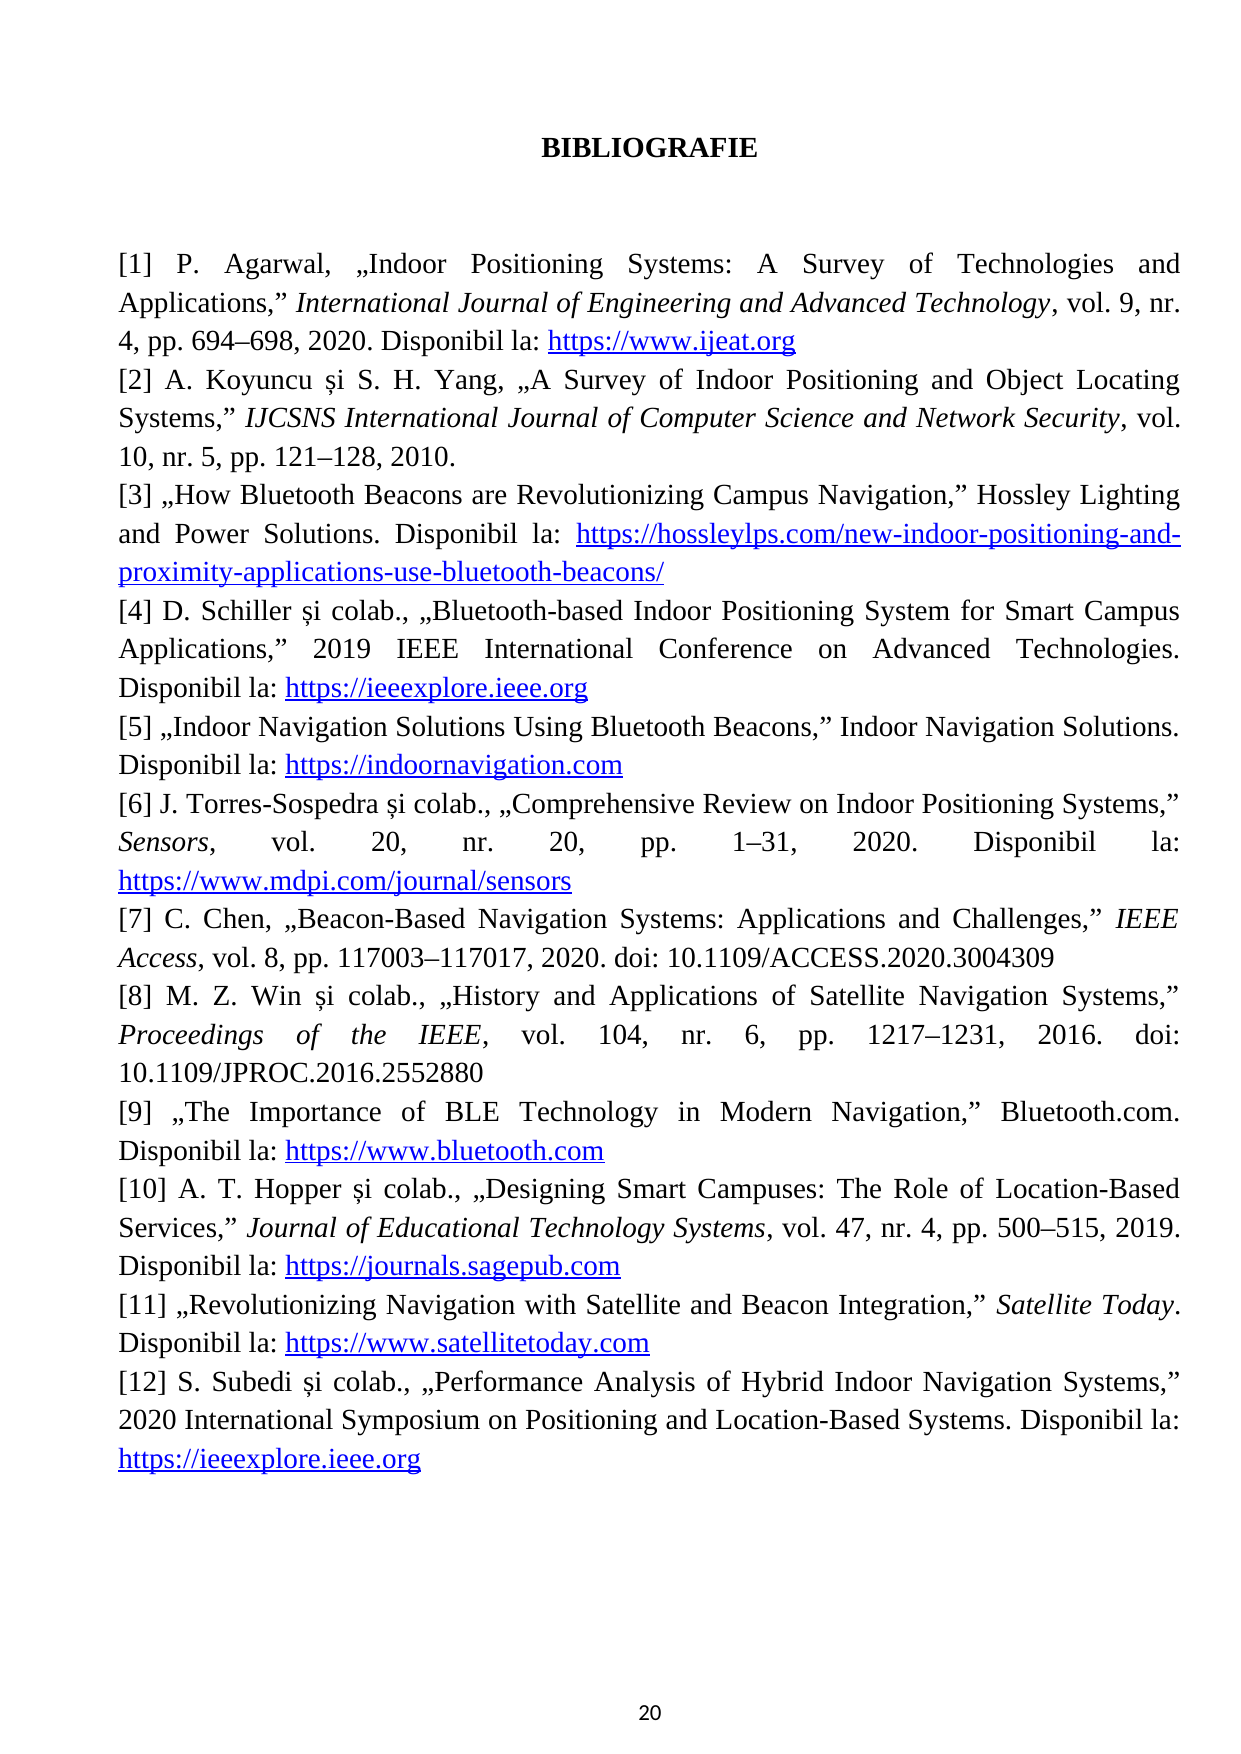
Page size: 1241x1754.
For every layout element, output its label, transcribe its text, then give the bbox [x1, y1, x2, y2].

text [10] A. T. Hopper și colab., „Designing Smart Campuses: The Role of Location-Based Services,” Journal of Educational Technology Systems, vol. 47, nr. 4, pp. 500–515, 2019. Disponibil la: https://journals.sagepub.com [118, 1171, 1181, 1282]
text [11] „Revolutionizing Navigation with Satellite and Beacon Integration,” Satellite Today. Disponibil la: https://www.satellitetoday.com [118, 1287, 1181, 1359]
text [12] S. Subedi și colab., „Performance Analysis of Hybrid Indoor Navigation Systems,” 2020 International Symposium on Positioning and Location-Based Systems. Disponibil la: https://ieeexplore.ieee.org [118, 1364, 1181, 1474]
text [6] J. Torres-Sospedra și colab., „Comprehensive Review on Indoor Positioning Systems,” Sensors, vol. 20, nr. 20, pp. 1–31, 2020. Disponibil la: https://www.mdpi.com/journal/sensors [118, 786, 1181, 896]
text [1] P. Agarwal, „Indoor Positioning Systems: A Survey of Technologies and Applications,” International Journal of Engineering and Advanced Technology, vol. 9, nr. 4, pp. 694–698, 2020. Disponibil la: https://www.ijeat.org [118, 246, 1181, 357]
text [5] „Indoor Navigation Solutions Using Bluetooth Beacons,” Indoor Navigation Solutions. Disponibil la: https://indoornavigation.com [118, 709, 1181, 781]
text [8] M. Z. Win și colab., „History and Applications of Satellite Navigation Systems,” Proceedings of the IEEE, vol. 104, nr. 6, pp. 1217–1231, 2016. doi: 10.1109/JPROC.2016.2552880 [118, 978, 1181, 1089]
text [3] „How Bluetooth Beacons are Revolutionizing Campus Navigation,” Hossley Lighting and Power Solutions. Disponibil la: https://hossleylps.com/new-indoor-positioning-and-proximity-applications-use-bluetooth-beacons/ [118, 477, 1181, 588]
text [4] D. Schiller și colab., „Bluetooth-based Indoor Positioning System for Smart Campus Applications,” 2019 IEEE International Conference on Advanced Technologies. Disponibil la: https://ieeexplore.ieee.org [118, 593, 1181, 704]
text BIBLIOGRAFIE [118, 131, 1181, 164]
text [2] A. Koyuncu și S. H. Yang, „A Survey of Indoor Positioning and Object Locating Systems,” IJCSNS International Journal of Computer Science and Network Security, vol. 10, nr. 5, pp. 121–128, 2010. [118, 362, 1181, 472]
text [9] „The Importance of BLE Technology in Modern Navigation,” Bluetooth.com. Disponibil la: https://www.bluetooth.com [118, 1094, 1181, 1166]
text [7] C. Chen, „Beacon-Based Navigation Systems: Applications and Challenges,” IEEE Access, vol. 8, pp. 117003–117017, 2020. doi: 10.1109/ACCESS.2020.3004309 [118, 901, 1181, 973]
